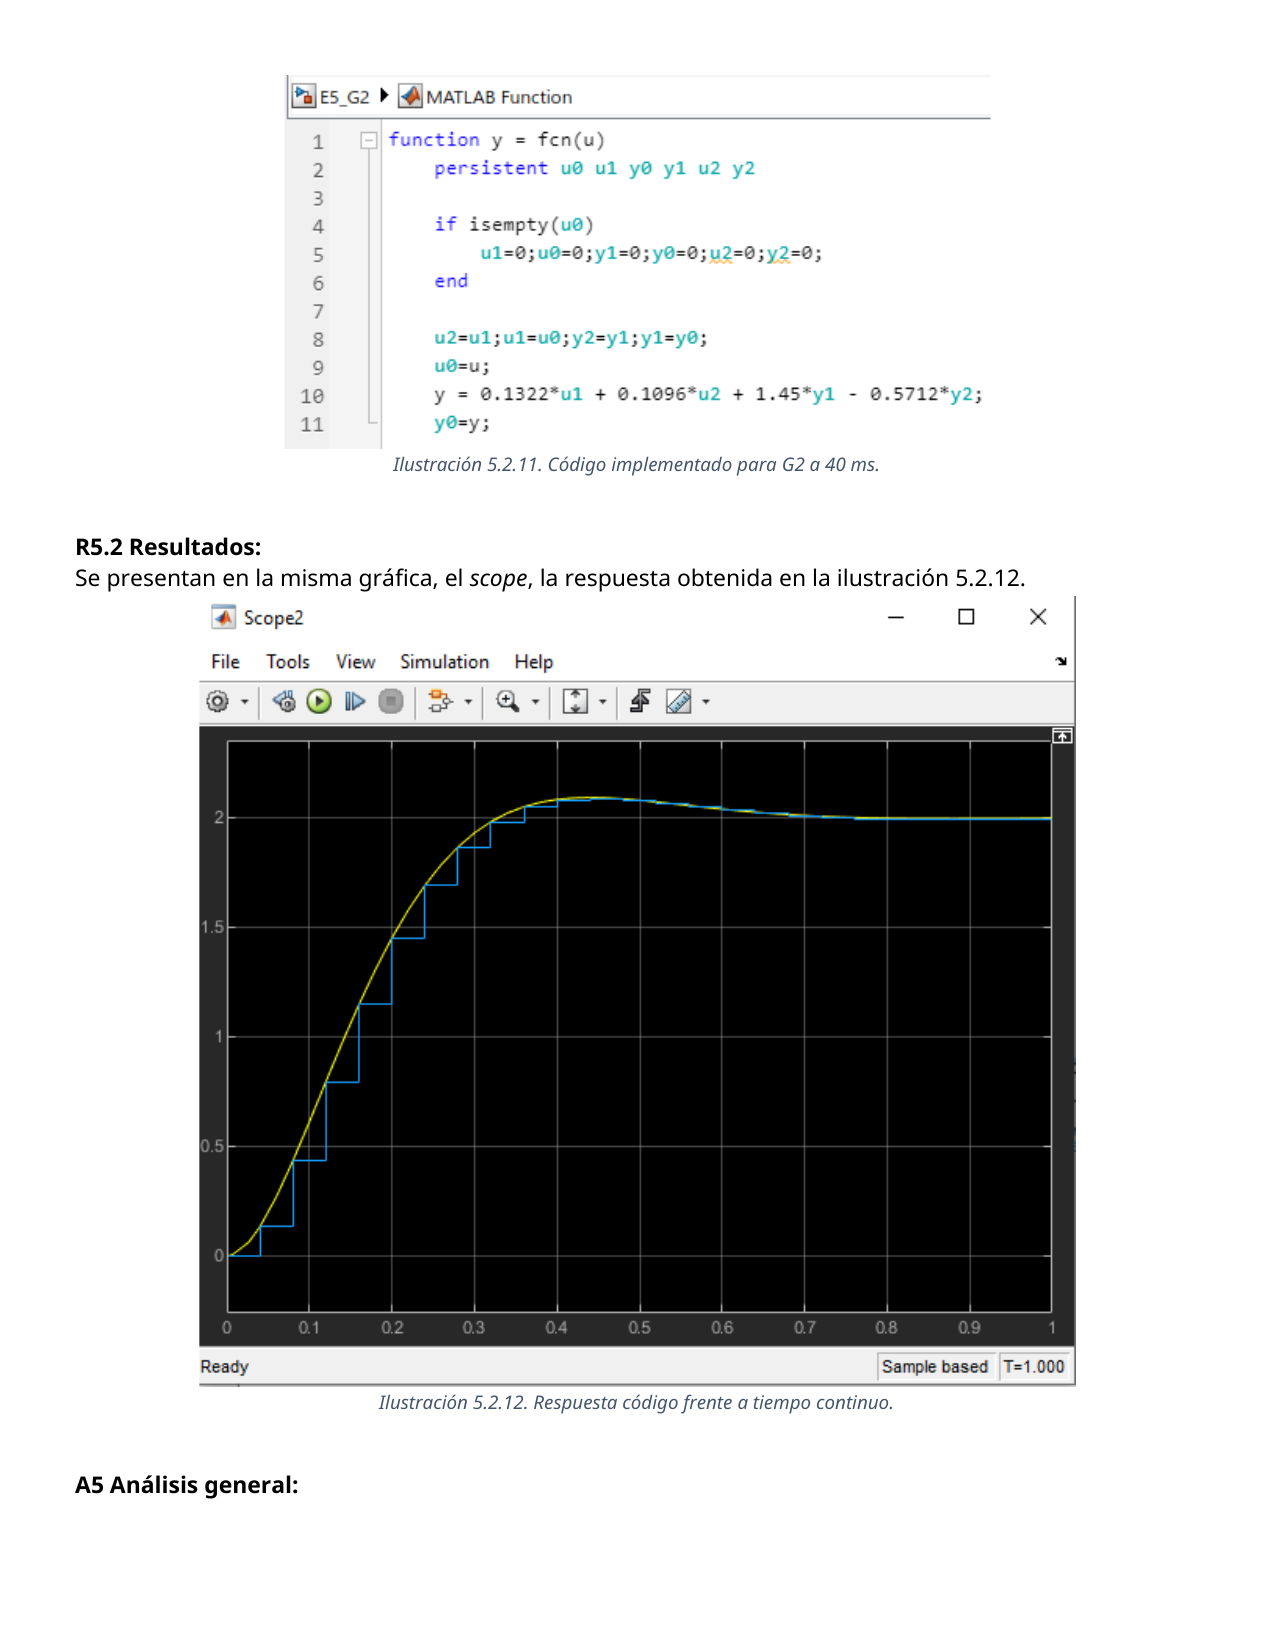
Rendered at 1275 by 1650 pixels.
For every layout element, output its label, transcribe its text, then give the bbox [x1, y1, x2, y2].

picture [199, 596, 1076, 1387]
text Ilustración 5.2.11. Código implementado para G2 a 40 ms. [75, 451, 1200, 476]
subtitle A5 Análisis general: [75, 1469, 1200, 1501]
text Ilustración 5.2.12. Respuesta código frente a tiempo continuo. [75, 1389, 1200, 1415]
picture [284, 75, 991, 449]
subtitle R5.2 Resultados: [75, 531, 1200, 562]
text Se presentan en la misma gráfica, el scope, la respuesta obtenida en la ilustración 5.2.12. [75, 562, 1200, 593]
